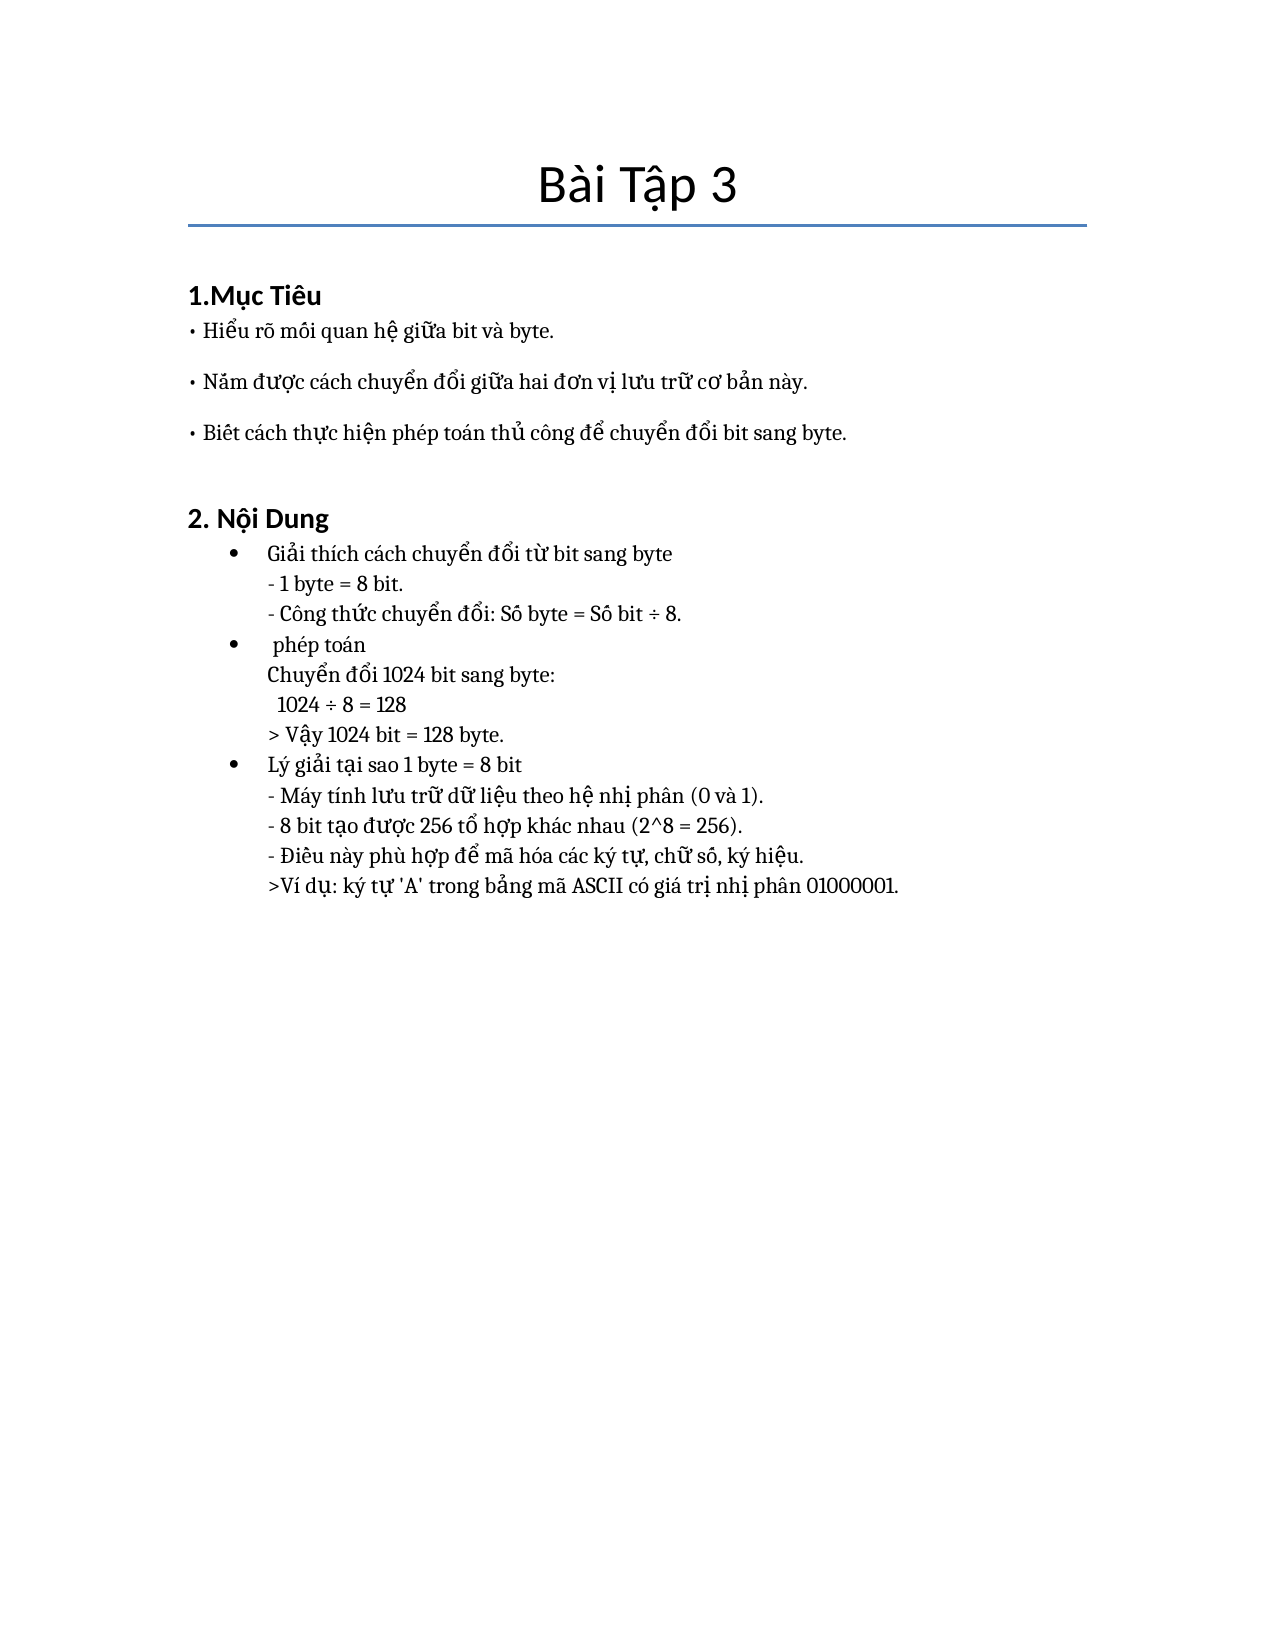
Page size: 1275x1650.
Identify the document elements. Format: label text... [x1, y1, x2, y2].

list Lý giải tại sao 1 byte = 8 bit - Máy tính lưu trữ dữ liệu theo hệ nhị phân (0 và 1). - 8 bit tạo được 256 tổ hợp khác nhau (2^8 = 256). - Điều này phù hợp để mã hóa các ký tự, chữ số, ký hiệu. >Ví dụ: ký tự 'A' trong bảng mã ASCII có giá trị nhị phân 01000001. [230, 752, 1087, 899]
list phép toán Chuyển đổi 1024 bit sang byte: 1024 ÷ 8 = 128 > Vậy 1024 bit = 128 byte. [230, 631, 1087, 748]
subtitle 2. Nội Dung [187, 500, 1087, 535]
title Bài Tập 3 [187, 150, 1087, 227]
text • Nắm được cách chuyển đổi giữa hai đơn vị lưu trữ cơ bản này. [187, 368, 1087, 395]
subtitle 1.Mục Tiêu [187, 277, 1087, 312]
text • Biết cách thực hiện phép toán thủ công để chuyển đổi bit sang byte. [187, 419, 1087, 446]
list Giải thích cách chuyển đổi từ bit sang byte - 1 byte = 8 bit. - Công thức chuyển đổi: Số byte = Số bit ÷ 8. [230, 541, 1087, 627]
text • Hiểu rõ mối quan hệ giữa bit và byte. [187, 317, 1087, 344]
